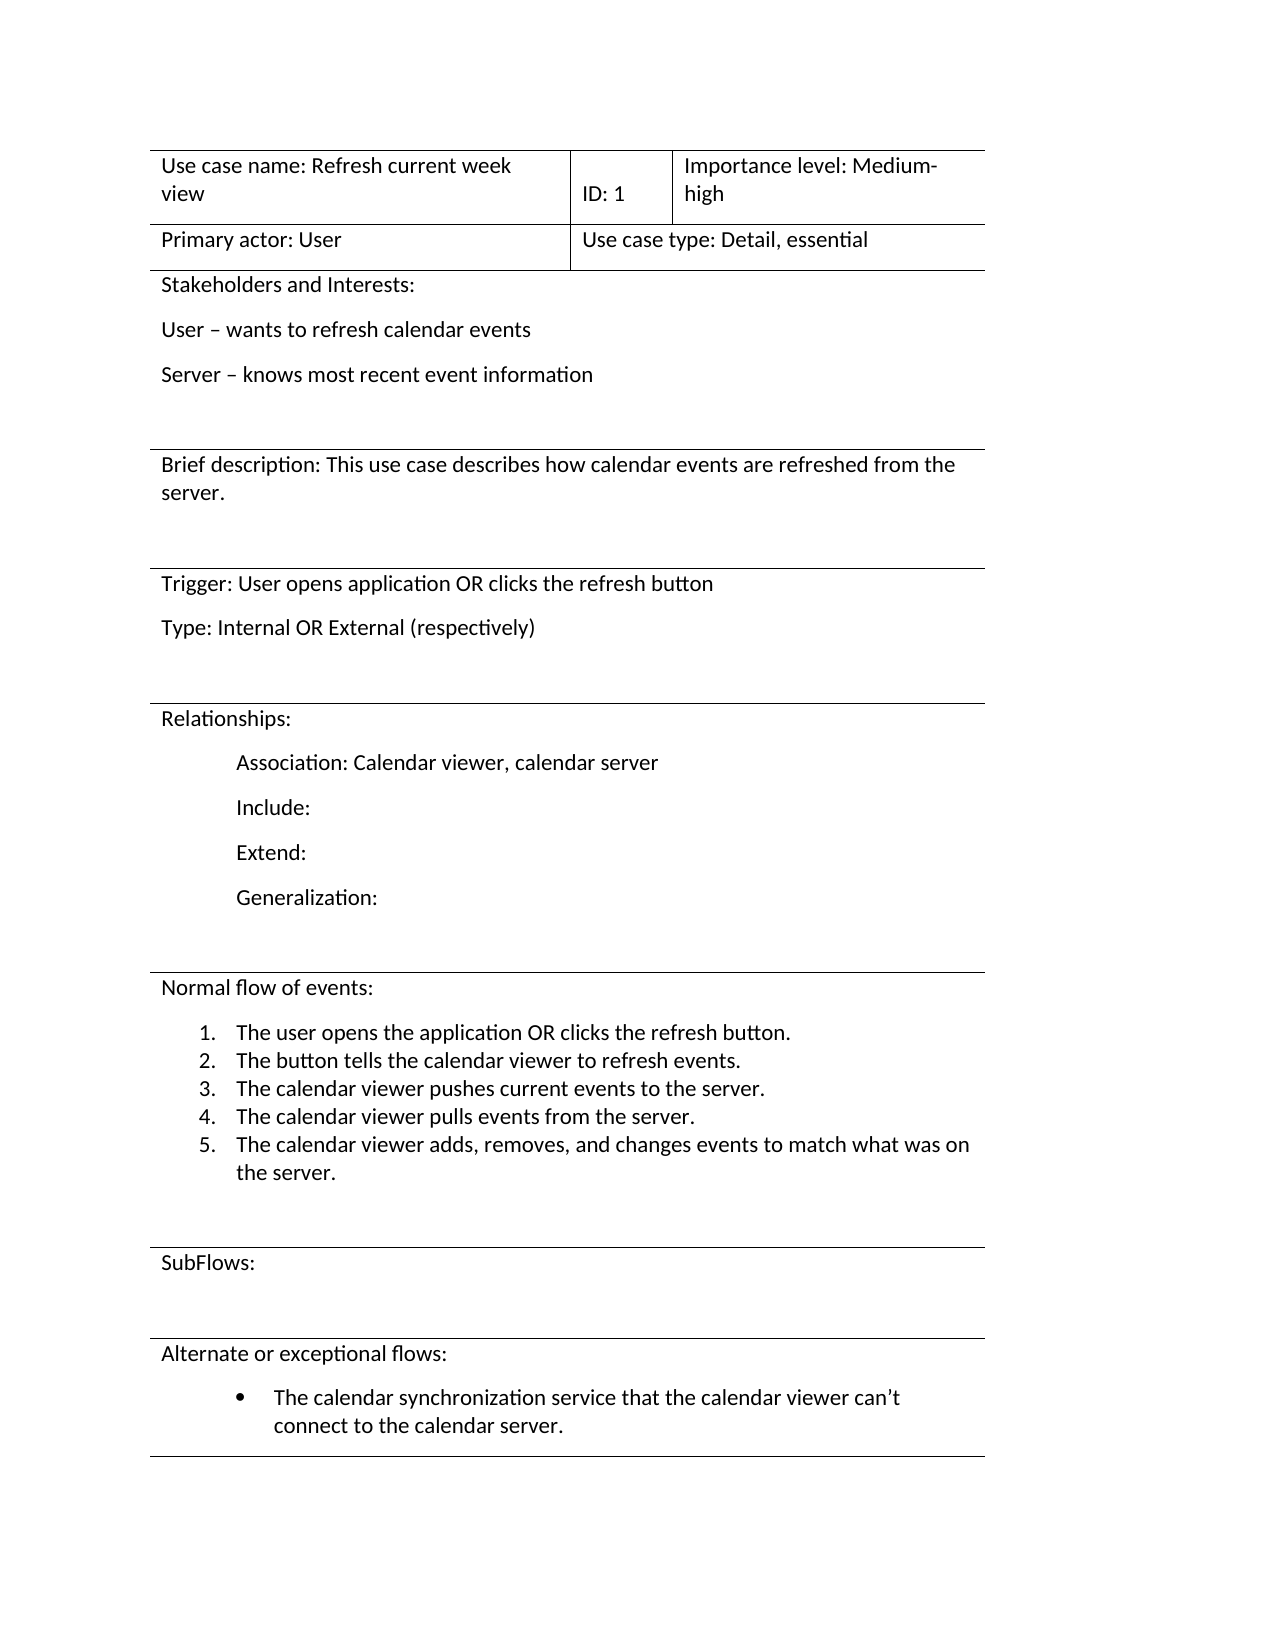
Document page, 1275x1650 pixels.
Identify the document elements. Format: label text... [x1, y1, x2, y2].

table_cell Use case type: Detail, essential [571, 225, 985, 269]
table_cell Primary actor: User [150, 225, 570, 269]
table_cell Relationships: Association: Calendar viewer, calendar server Include: Extend: Generalization: [150, 704, 985, 972]
table_cell SubFlows: [150, 1248, 985, 1338]
table_cell Trigger: User opens application OR clicks the refresh button Type: Internal OR External (respectively) [150, 569, 985, 703]
table_cell Normal flow of events: The user opens the application OR clicks the refresh button. The button tells the calendar viewer to refresh events. The calendar viewer pushes current events to the server. The calendar viewer pulls events from the server. The calendar viewer adds, removes, and changes events to match what was on the server. [150, 973, 985, 1247]
table_cell Brief description: This use case describes how calendar events are refreshed from the server. [150, 450, 985, 568]
table_header Importance level: Medium-high [673, 151, 985, 224]
table_cell Alternate or exceptional flows: The calendar synchronization service that the calendar viewer can’t connect to the calendar server. [150, 1339, 985, 1456]
table_cell Stakeholders and Interests: User – wants to refresh calendar events Server – knows most recent event information [150, 271, 985, 449]
table_header ID: 1 [571, 151, 672, 224]
table_header Use case name: Refresh current week view [150, 151, 570, 224]
